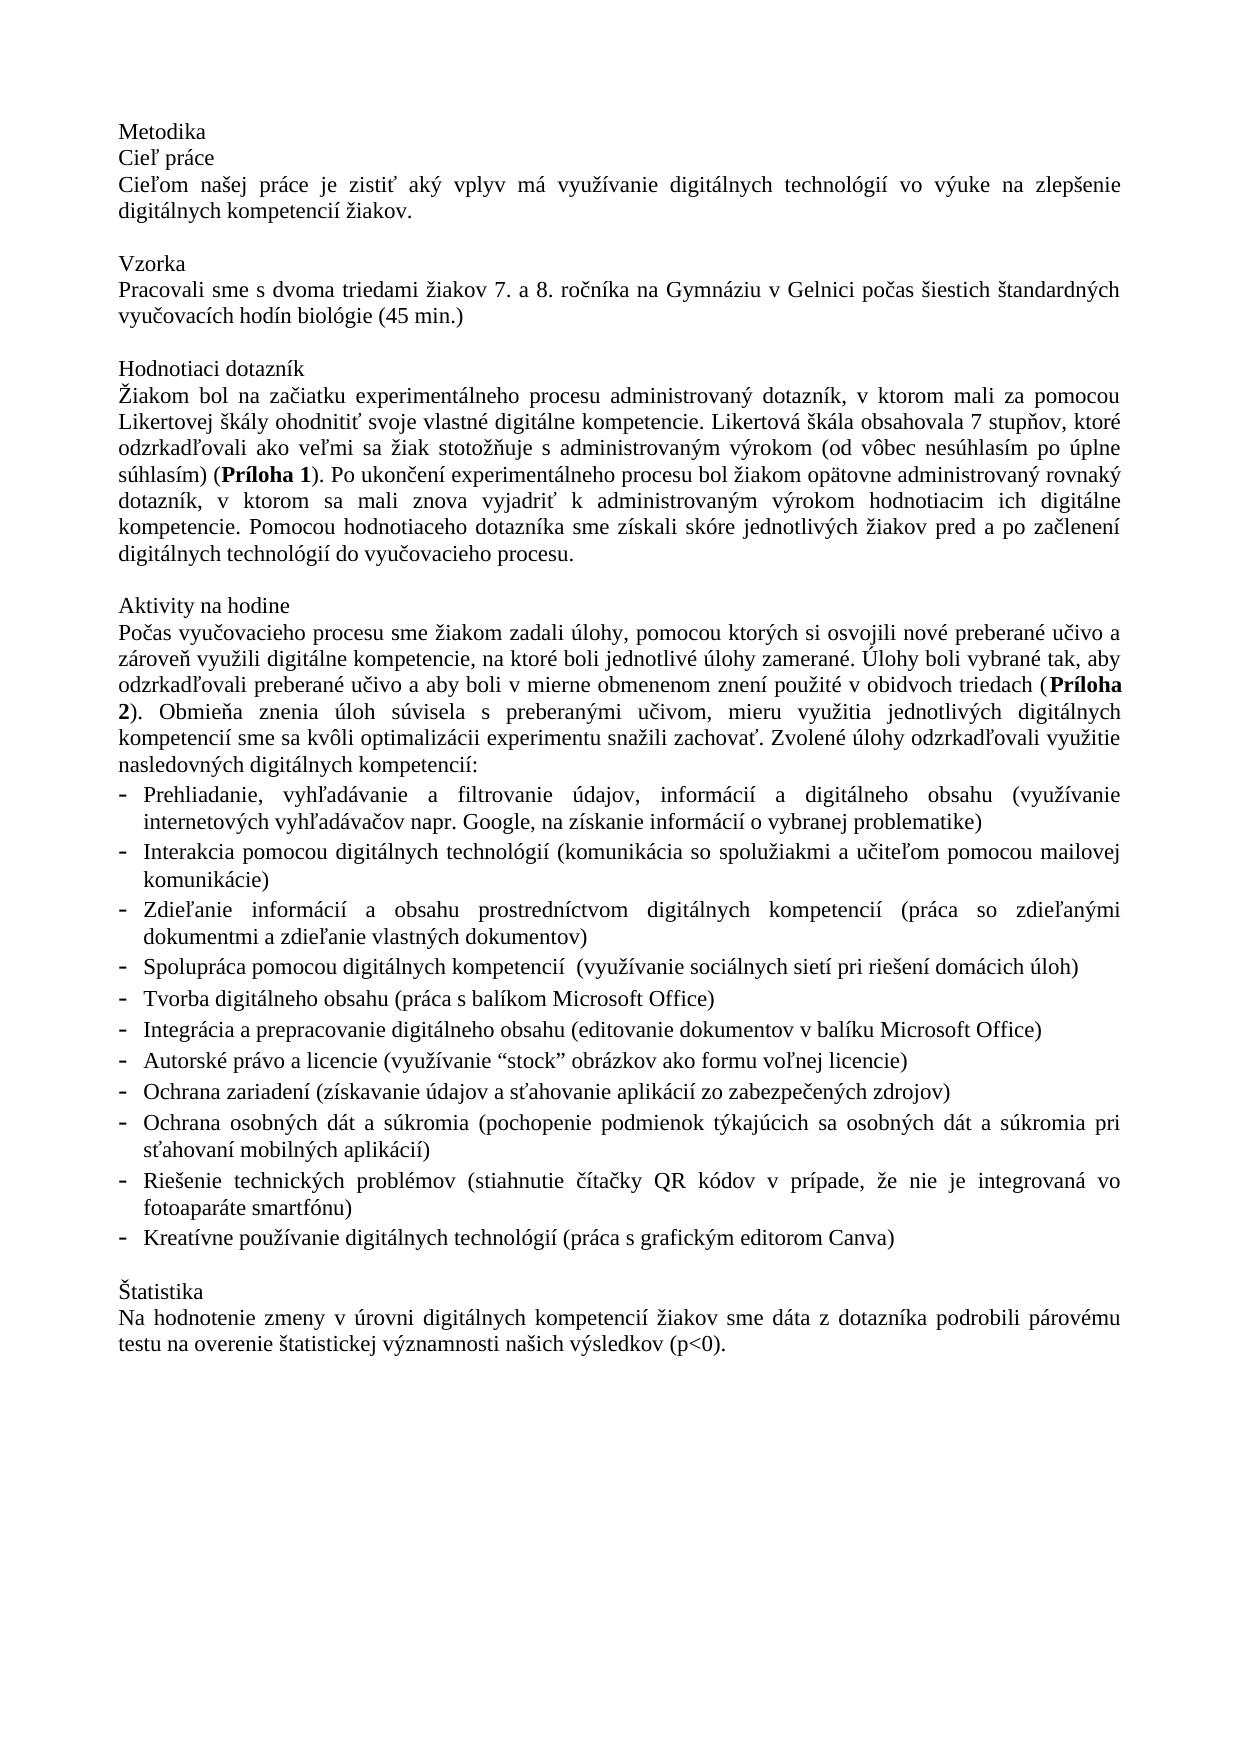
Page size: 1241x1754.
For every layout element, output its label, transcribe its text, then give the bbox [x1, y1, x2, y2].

text Metodika [118, 118, 1122, 144]
text Pracovali sme s dvoma triedami žiakov 7. a 8. ročníka na Gymnáziu v Gelnici počas šiestich štandardných vyučovacích hodín biológie (45 min.) [118, 276, 1122, 329]
list Ochrana osobných dát a súkromia (pochopenie podmienok týkajúcich sa osobných dát a súkromia pri sťahovaní mobilných aplikácií) [118, 1105, 1122, 1163]
list Ochrana zariadení (získavanie údajov a sťahovanie aplikácií zo zabezpečených zdrojov) [118, 1074, 1122, 1105]
text Cieľom našej práce je zistiť aký vplyv má využívanie digitálnych technológií vo výuke na zlepšenie digitálnych kompetencií žiakov. [118, 171, 1122, 223]
list Zdieľanie informácií a obsahu prostredníctvom digitálnych kompetencií (práca so zdieľanými dokumentmi a zdieľanie vlastných dokumentov) [118, 892, 1122, 949]
text Hodnotiaci dotazník [118, 355, 1122, 382]
text Žiakom bol na začiatku experimentálneho procesu administrovaný dotazník, v ktorom mali za pomocou Likertovej škály ohodnitiť svoje vlastné digitálne kompetencie. Likertová škála obsahovala 7 stupňov, ktoré odzrkadľovali ako veľmi sa žiak stotožňuje s administrovaným výrokom (od vôbec nesúhlasím po úplne súhlasím) (Príloha 1). Po ukončení experimentálneho procesu bol žiakom opätovne administrovaný rovnaký dotazník, v ktorom sa mali znova vyjadriť k administrovaným výrokom hodnotiacim ich digitálne kompetencie. Pomocou hodnotiaceho dotazníka sme získali skóre jednotlivých žiakov pred a po začlenení digitálnych technológií do vyučovacieho procesu. [118, 382, 1122, 566]
text Počas vyučovacieho procesu sme žiakom zadali úlohy, pomocou ktorých si osvojili nové preberané učivo a zároveň využili digitálne kompetencie, na ktoré boli jednotlivé úlohy zamerané. Úlohy boli vybrané tak, aby odzrkadľovali preberané učivo a aby boli v mierne obmenenom znení použité v obidvoch triedach (Príloha 2). Obmieňa znenia úloh súvisela s preberanými učivom, mieru využitia jednotlivých digitálnych kompetencií sme sa kvôli optimalizácii experimentu snažili zachovať. Zvolené úlohy odzrkadľovali využitie nasledovných digitálnych kompetencií: [118, 619, 1122, 777]
text Aktivity na hodine [118, 592, 1122, 619]
list Integrácia a prepracovanie digitálneho obsahu (editovanie dokumentov v balíku Microsoft Office) [118, 1012, 1122, 1043]
list Kreatívne používanie digitálnych technológií (práca s grafickým editorom Canva) [118, 1220, 1122, 1251]
list Tvorba digitálneho obsahu (práca s balíkom Microsoft Office) [118, 981, 1122, 1012]
text Štatistika [118, 1278, 1122, 1304]
text Vzorka [118, 250, 1122, 276]
text Cieľ práce [118, 144, 1122, 171]
list Spolupráca pomocou digitálnych kompetencií (využívanie sociálnych sietí pri riešení domácich úloh) [118, 949, 1122, 981]
list Autorské právo a licencie (využívanie “stock” obrázkov ako formu voľnej licencie) [118, 1043, 1122, 1074]
list Interakcia pomocou digitálnych technológií (komunikácia so spolužiakmi a učiteľom pomocou mailovej komunikácie) [118, 834, 1122, 892]
list Prehliadanie, vyhľadávanie a filtrovanie údajov, informácií a digitálneho obsahu (využívanie internetových vyhľadávačov napr. Google, na získanie informácií o vybranej problematike) [118, 777, 1122, 834]
list Riešenie technických problémov (stiahnutie čítačky QR kódov v prípade, že nie je integrovaná vo fotoaparáte smartfónu) [118, 1163, 1122, 1220]
text Na hodnotenie zmeny v úrovni digitálnych kompetencií žiakov sme dáta z dotazníka podrobili párovému testu na overenie štatistickej významnosti našich výsledkov (p<0). [118, 1304, 1122, 1357]
